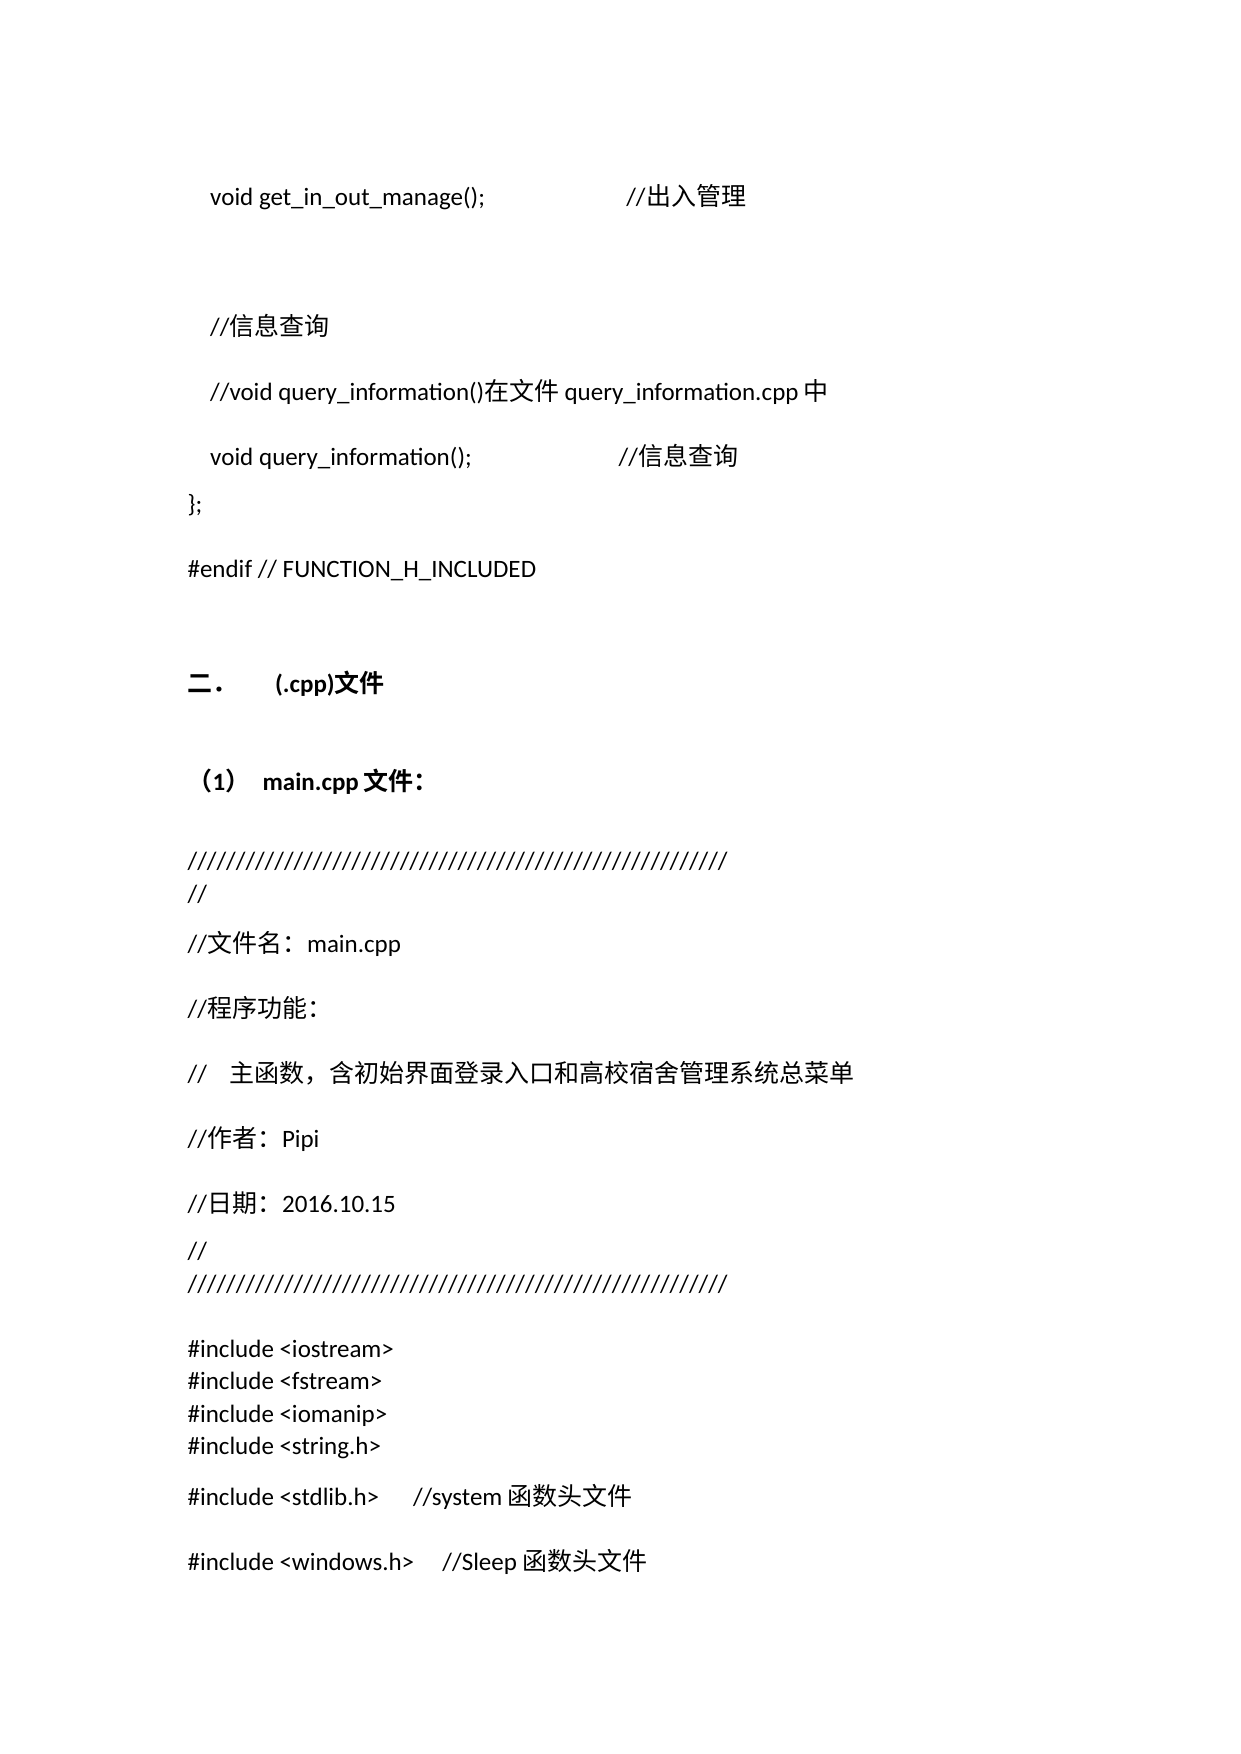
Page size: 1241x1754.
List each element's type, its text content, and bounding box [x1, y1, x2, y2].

text // 主函数，含初始界面登录入口和高校宿舍管理系统总菜单 [187, 1039, 1053, 1104]
list (.cpp)文件 [187, 649, 1053, 714]
text #include <iomanip> [187, 1397, 1053, 1429]
text void get_in_out_manage(); //出入管理 [187, 162, 1053, 227]
text //作者：Pipi [187, 1104, 1053, 1169]
text //信息查询 [187, 292, 1053, 357]
text #include <stdlib.h> //system函数头文件 [187, 1462, 1053, 1527]
text //void query_information()在文件query_information.cpp中 [187, 357, 1053, 422]
text //////////////////////////////////////////////////////// [187, 844, 1053, 877]
list main.cpp文件： [187, 747, 1053, 812]
text #include <windows.h> //Sleep函数头文件 [187, 1527, 1053, 1592]
text #endif // FUNCTION_H_INCLUDED [187, 552, 1053, 584]
text #include <iostream> [187, 1332, 1053, 1364]
text #include <string.h> [187, 1429, 1053, 1462]
text // [187, 877, 1053, 909]
text // [187, 1234, 1053, 1267]
text //日期：2016.10.15 [187, 1169, 1053, 1234]
text #include <fstream> [187, 1364, 1053, 1397]
text void query_information(); //信息查询 [187, 422, 1053, 487]
text //////////////////////////////////////////////////////// [187, 1267, 1053, 1299]
text //文件名：main.cpp [187, 909, 1053, 974]
text }; [187, 487, 1053, 519]
text //程序功能： [187, 974, 1053, 1039]
